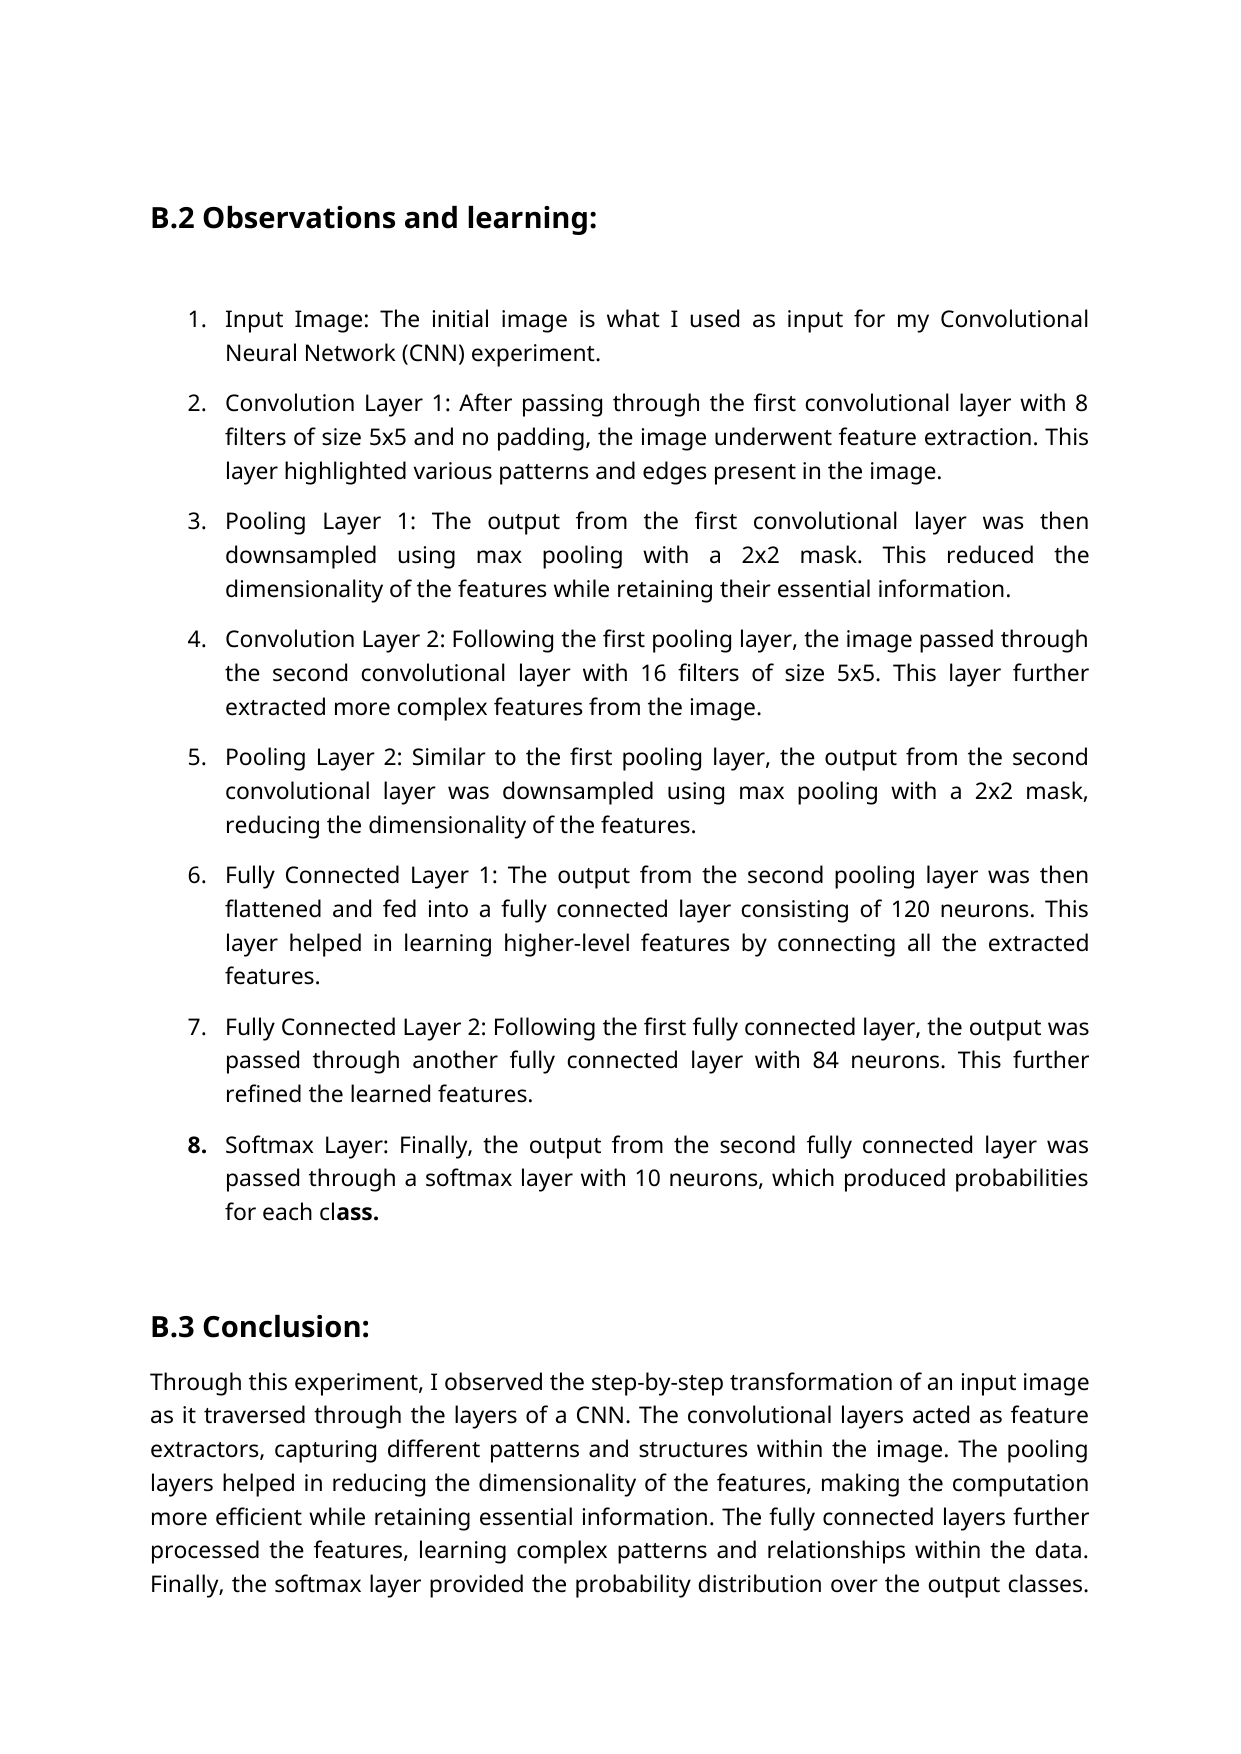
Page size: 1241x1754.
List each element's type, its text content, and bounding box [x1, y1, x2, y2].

text B.2 Observations and learning: [150, 197, 1090, 237]
list Convolution Layer 2: Following the first pooling layer, the image passed through the second convolutional layer with 16 filters of size 5x5. This layer further extracted more complex features from the image. [187, 623, 1090, 722]
list Fully Connected Layer 1: The output from the second pooling layer was then flattened and fed into a fully connected layer consisting of 120 neurons. This layer helped in learning higher-level features by connecting all the extracted features. [187, 859, 1090, 992]
list Pooling Layer 1: The output from the first convolutional layer was then downsampled using max pooling with a 2x2 mask. This reduced the dimensionality of the features while retaining their essential information. [187, 505, 1090, 604]
list Fully Connected Layer 2: Following the first fully connected layer, the output was passed through another fully connected layer with 84 neurons. This further refined the learned features. [187, 1011, 1090, 1109]
list Input Image: The initial image is what I used as input for my Convolutional Neural Network (CNN) experiment. [187, 303, 1090, 368]
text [150, 1366, 1090, 1599]
list Convolution Layer 1: After passing through the first convolutional layer with 8 filters of size 5x5 and no padding, the image underwent feature extraction. This layer highlighted various patterns and edges present in the image. [187, 387, 1090, 486]
text B.3 Conclusion: [150, 1306, 1090, 1346]
list Pooling Layer 2: Similar to the first pooling layer, the output from the second convolutional layer was downsampled using max pooling with a 2x2 mask, reducing the dimensionality of the features. [187, 741, 1090, 840]
list Softmax Layer: Finally, the output from the second fully connected layer was passed through a softmax layer with 10 neurons, which produced probabilities for each class. [187, 1129, 1090, 1227]
